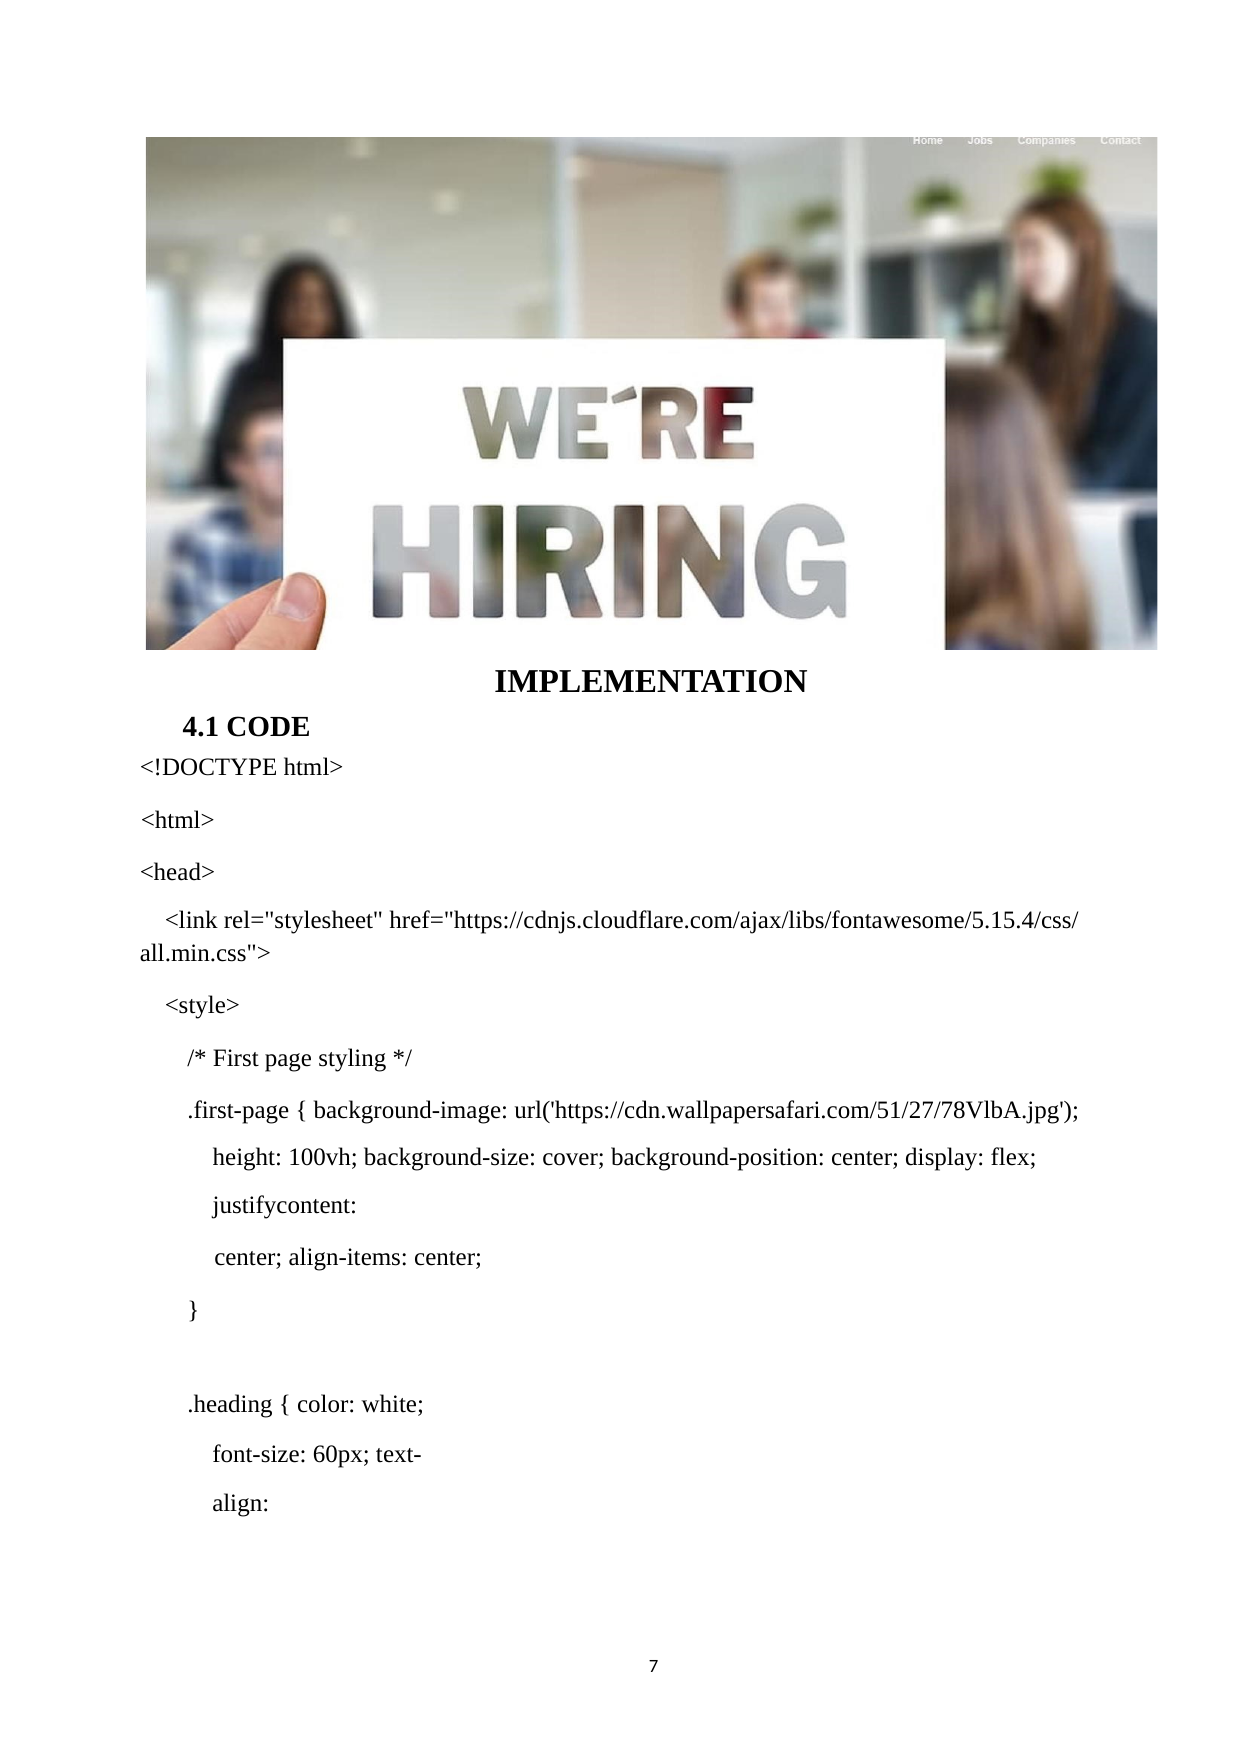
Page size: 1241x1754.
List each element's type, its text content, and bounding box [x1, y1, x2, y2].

text .first-page { background-image: url('https://cdn.wallpapersafari.com/51/27/78VlbA.jpg'); height: 100vh; background-size: cover; background-position: center; display: flex; justifycontent: [187, 1095, 1079, 1219]
text <head> [139, 857, 1172, 886]
text center; align-items: center; [214, 1242, 1172, 1271]
text <!DOCTYPE html> [139, 752, 1172, 781]
text <style> [164, 990, 1172, 1019]
subtitle IMPLEMENTATION [138, 661, 1164, 700]
text /* First page styling */ [187, 1043, 1172, 1071]
subtitle 4.1 CODE [182, 709, 1097, 743]
text <html> [141, 805, 1172, 834]
text <link rel="stylesheet" href="https://cdnjs.cloudflare.com/ajax/libs/fontawesome/5.15.4/css/all.min.css"> [139, 905, 1172, 966]
text } [187, 1295, 1172, 1323]
picture [145, 137, 1158, 650]
text .heading { color: white; font-size: 60px; text-align: [187, 1389, 424, 1517]
